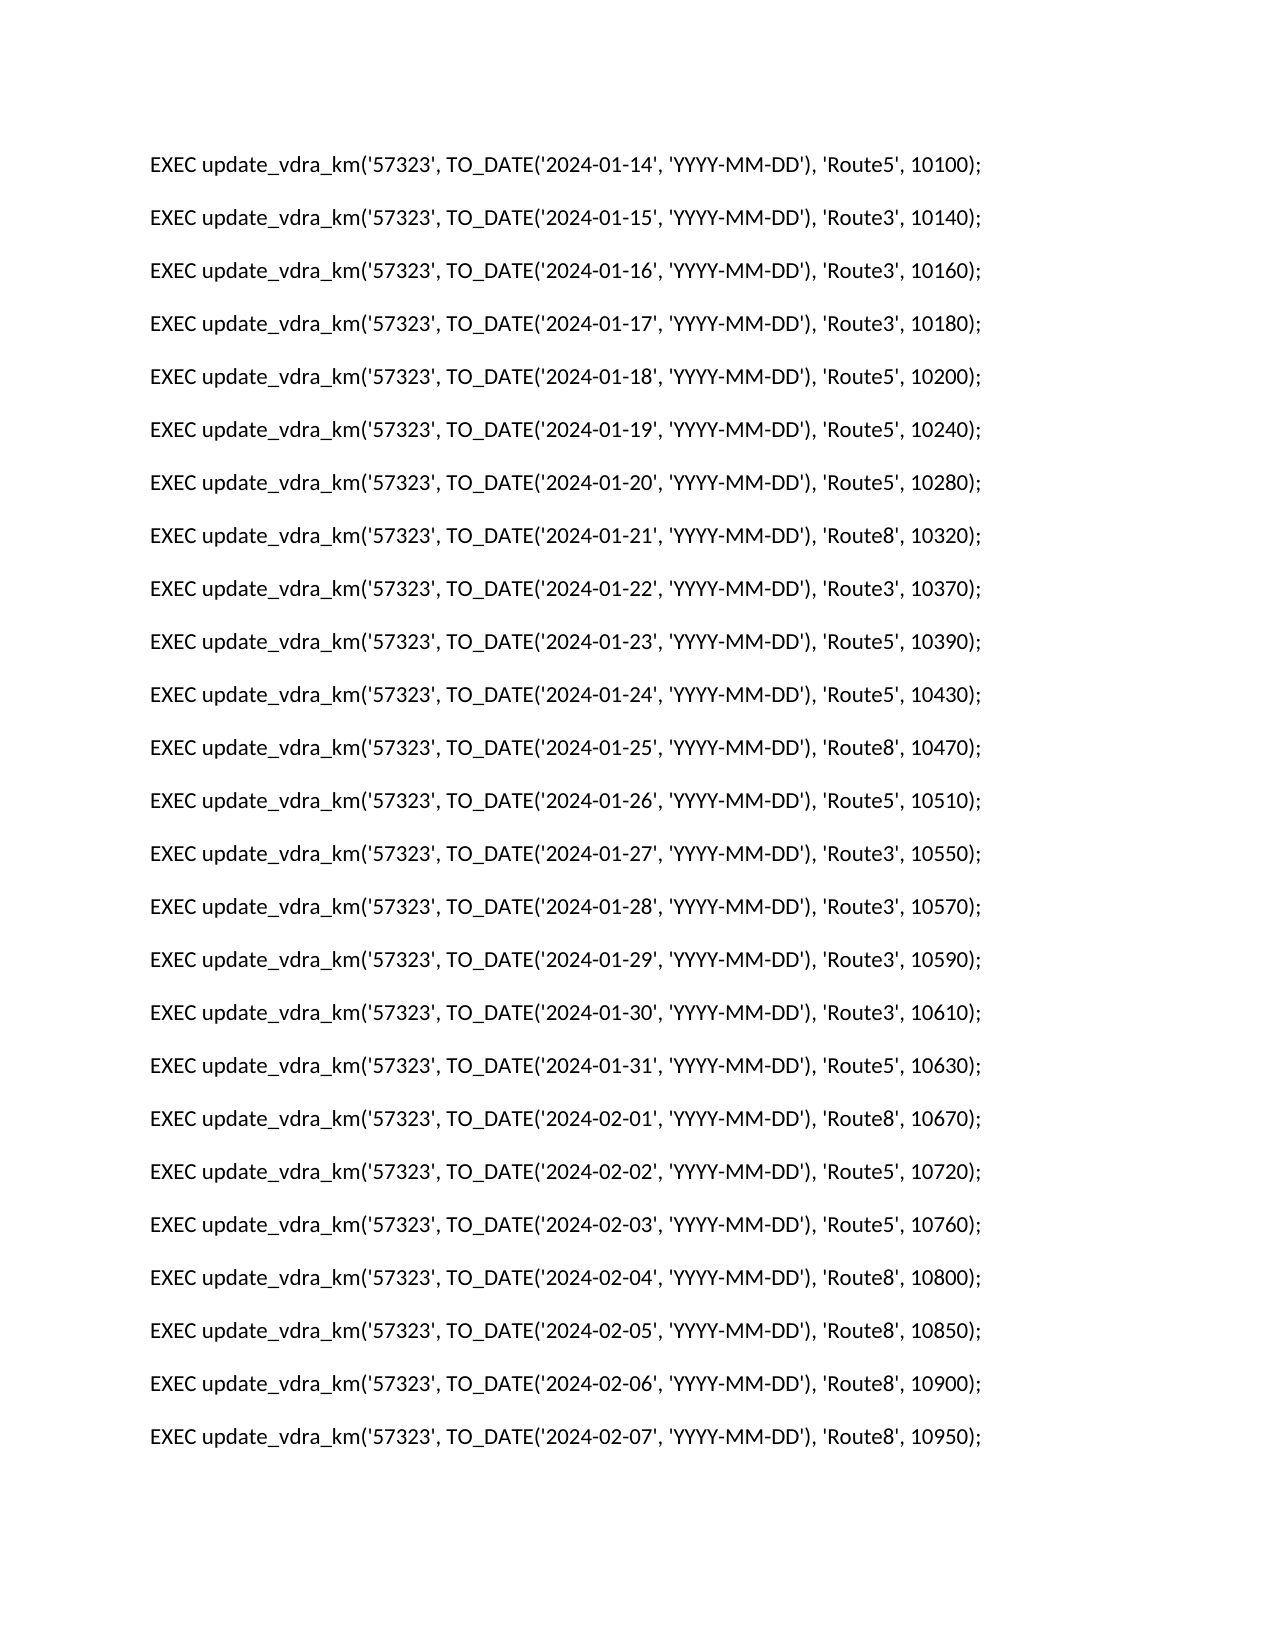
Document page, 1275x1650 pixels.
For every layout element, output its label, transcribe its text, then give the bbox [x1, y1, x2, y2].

text EXEC update_vdra_km('57323', TO_DATE('2024-01-15', 'YYYY-MM-DD'), 'Route3', 10140); [150, 203, 1125, 231]
text EXEC update_vdra_km('57323', TO_DATE('2024-02-04', 'YYYY-MM-DD'), 'Route8', 10800); [150, 1263, 1125, 1291]
text EXEC update_vdra_km('57323', TO_DATE('2024-01-20', 'YYYY-MM-DD'), 'Route5', 10280); [150, 468, 1125, 496]
text EXEC update_vdra_km('57323', TO_DATE('2024-01-22', 'YYYY-MM-DD'), 'Route3', 10370); [150, 574, 1125, 602]
text EXEC update_vdra_km('57323', TO_DATE('2024-01-17', 'YYYY-MM-DD'), 'Route3', 10180); [150, 309, 1125, 337]
text EXEC update_vdra_km('57323', TO_DATE('2024-01-23', 'YYYY-MM-DD'), 'Route5', 10390); [150, 627, 1125, 655]
text EXEC update_vdra_km('57323', TO_DATE('2024-01-26', 'YYYY-MM-DD'), 'Route5', 10510); [150, 786, 1125, 814]
text EXEC update_vdra_km('57323', TO_DATE('2024-02-07', 'YYYY-MM-DD'), 'Route8', 10950); [150, 1422, 1125, 1451]
text EXEC update_vdra_km('57323', TO_DATE('2024-01-30', 'YYYY-MM-DD'), 'Route3', 10610); [150, 998, 1125, 1026]
text EXEC update_vdra_km('57323', TO_DATE('2024-02-03', 'YYYY-MM-DD'), 'Route5', 10760); [150, 1210, 1125, 1238]
text EXEC update_vdra_km('57323', TO_DATE('2024-02-05', 'YYYY-MM-DD'), 'Route8', 10850); [150, 1316, 1125, 1344]
text EXEC update_vdra_km('57323', TO_DATE('2024-01-27', 'YYYY-MM-DD'), 'Route3', 10550); [150, 839, 1125, 867]
text EXEC update_vdra_km('57323', TO_DATE('2024-01-19', 'YYYY-MM-DD'), 'Route5', 10240); [150, 415, 1125, 443]
text EXEC update_vdra_km('57323', TO_DATE('2024-01-18', 'YYYY-MM-DD'), 'Route5', 10200); [150, 362, 1125, 390]
text EXEC update_vdra_km('57323', TO_DATE('2024-01-16', 'YYYY-MM-DD'), 'Route3', 10160); [150, 256, 1125, 284]
text EXEC update_vdra_km('57323', TO_DATE('2024-01-31', 'YYYY-MM-DD'), 'Route5', 10630); [150, 1051, 1125, 1079]
text EXEC update_vdra_km('57323', TO_DATE('2024-01-21', 'YYYY-MM-DD'), 'Route8', 10320); [150, 521, 1125, 549]
text EXEC update_vdra_km('57323', TO_DATE('2024-02-01', 'YYYY-MM-DD'), 'Route8', 10670); [150, 1104, 1125, 1132]
text EXEC update_vdra_km('57323', TO_DATE('2024-01-29', 'YYYY-MM-DD'), 'Route3', 10590); [150, 945, 1125, 973]
text EXEC update_vdra_km('57323', TO_DATE('2024-01-24', 'YYYY-MM-DD'), 'Route5', 10430); [150, 680, 1125, 708]
text EXEC update_vdra_km('57323', TO_DATE('2024-01-25', 'YYYY-MM-DD'), 'Route8', 10470); [150, 733, 1125, 761]
text EXEC update_vdra_km('57323', TO_DATE('2024-01-28', 'YYYY-MM-DD'), 'Route3', 10570); [150, 892, 1125, 920]
text EXEC update_vdra_km('57323', TO_DATE('2024-01-14', 'YYYY-MM-DD'), 'Route5', 10100); [150, 150, 1125, 178]
text EXEC update_vdra_km('57323', TO_DATE('2024-02-02', 'YYYY-MM-DD'), 'Route5', 10720); [150, 1157, 1125, 1185]
text EXEC update_vdra_km('57323', TO_DATE('2024-02-06', 'YYYY-MM-DD'), 'Route8', 10900); [150, 1369, 1125, 1397]
